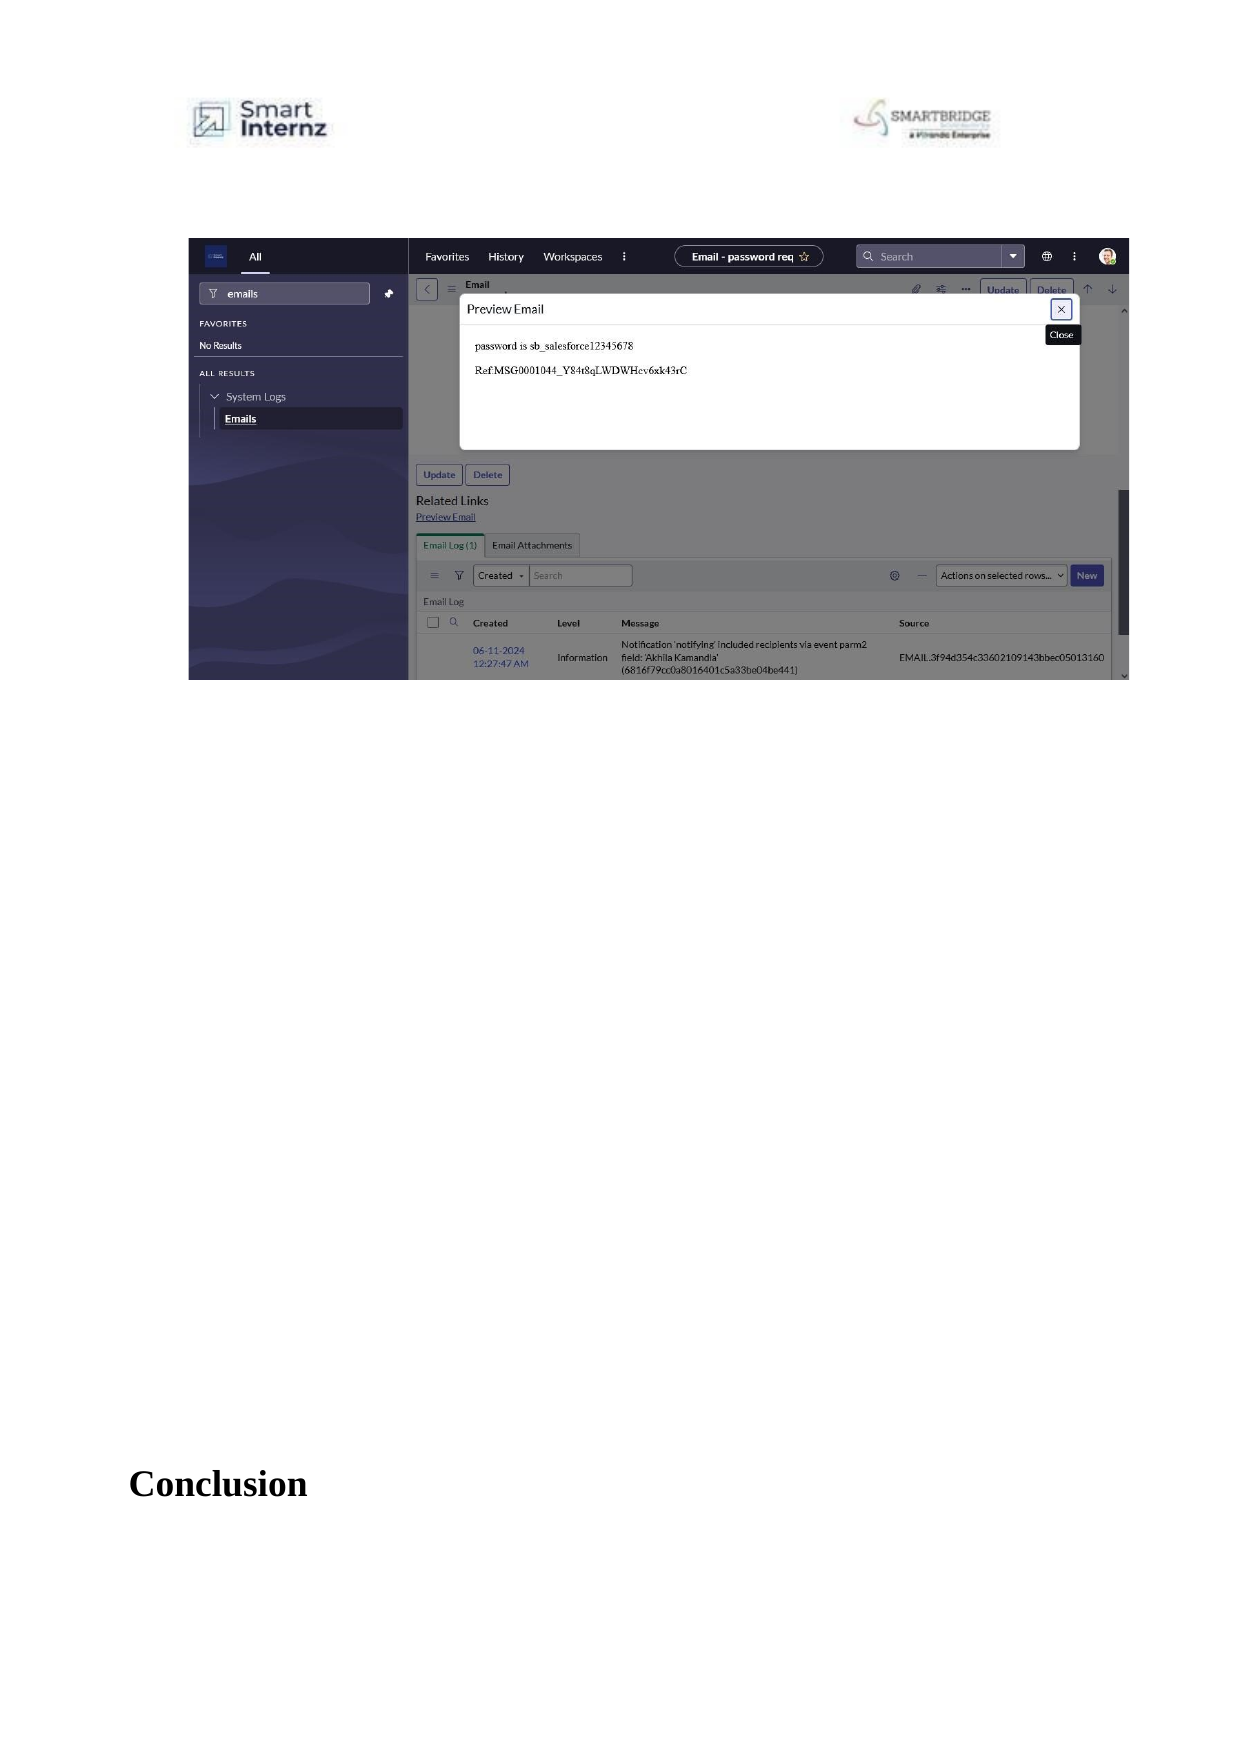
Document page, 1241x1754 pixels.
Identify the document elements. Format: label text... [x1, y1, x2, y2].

picture [150, 73, 1090, 162]
picture [188, 238, 1130, 680]
subtitle Conclusion [128, 1461, 1237, 1504]
